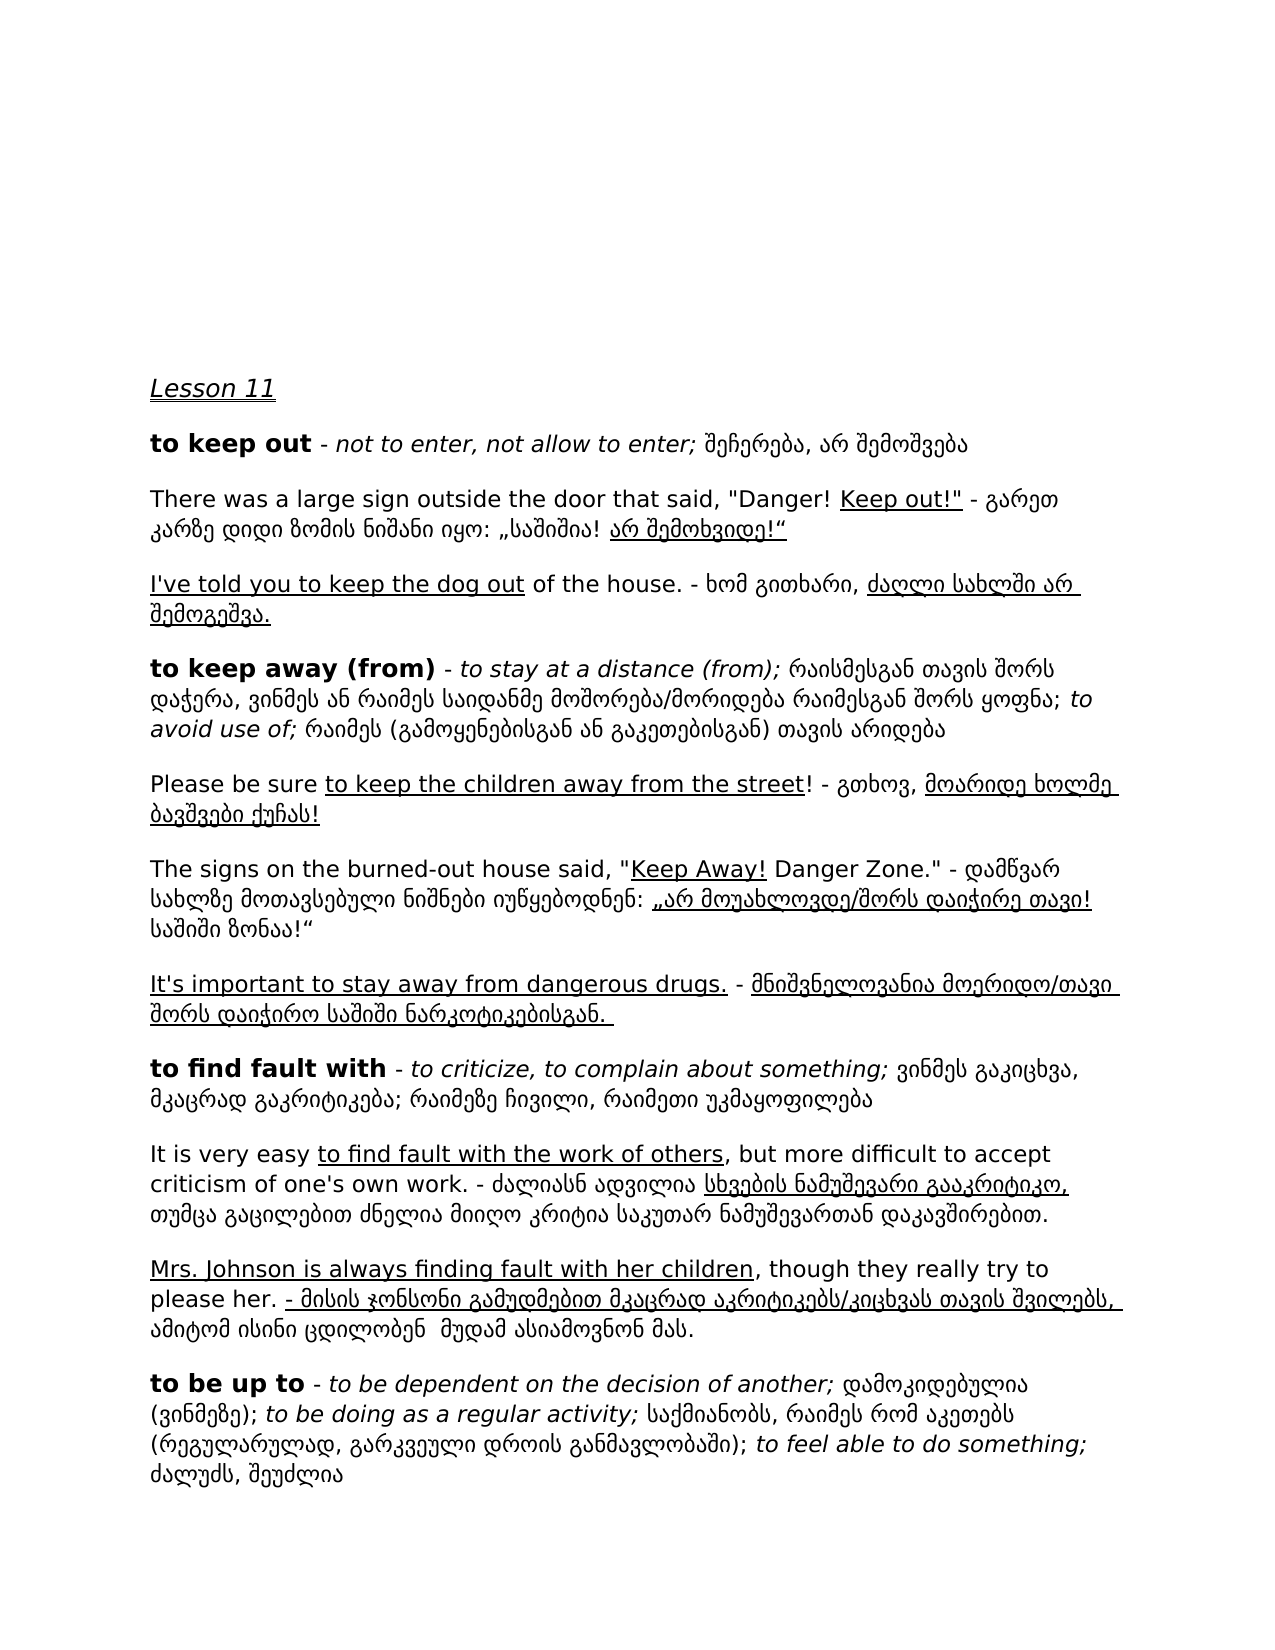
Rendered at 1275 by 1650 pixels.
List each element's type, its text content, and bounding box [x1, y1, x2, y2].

text I've told you to keep the dog out of the house. - ხომ გითხარი, ძაღლი სახლში არ შემოგეშვა. [150, 568, 1125, 628]
text The signs on the burned-out house said, "Keep Away! Danger Zone." - დამწვარ სახლზე მოთავსებული ნიშნები იუწყებოდნენ: „არ მოუახლოვდე/შორს დაიჭირე თავი! საშიში ზონაა!“ [150, 853, 1125, 943]
text to keep out - not to enter, not allow to enter; შეჩერება, არ შემოშვება [150, 428, 1125, 458]
text to keep away (from) - to stay at a distance (from); რაისმესგან თავის შორს დაჭერა, ვინმეს ან რაიმეს საიდანმე მოშორება/მორიდება რაიმესგან შორს ყოფნა; to avoid use of; რაიმეს (გამოყენებისგან ან გაკეთებისგან) თავის არიდება [150, 653, 1125, 743]
text It's important to stay away from dangerous drugs. - მნიშვნელოვანია მოერიდო/თავი შორს დაიჭირო საშიში ნარკოტიკებისგან. [150, 968, 1125, 1028]
text to be up to - to be dependent on the decision of another; დამოკიდებულია (ვინმეზე); to be doing as a regular activity; საქმიანობს, რაიმეს რომ აკეთებს (რეგულარულად, გარკვეული დროის განმავლობაში); to feel able to do something; ძალუძს, შეუძლია [150, 1368, 1125, 1488]
text Lesson 11 [150, 373, 1125, 403]
text There was a large sign outside the door that said, "Danger! Keep out!" - გარეთ კარზე დიდი ზომის ნიშანი იყო: „საშიშია! არ შემოხვიდე!“ [150, 483, 1125, 543]
text Please be sure to keep the children away from the street! - გთხოვ, მოარიდე ხოლმე ბავშვები ქუჩას! [150, 768, 1125, 828]
text Mrs. Johnson is always finding fault with her children, though they really try to please her. - მისის ჯონსონი გამუდმებით მკაცრად აკრიტიკებს/კიცხვას თავის შვილებს, ამიტომ ისინი ცდილობენ მუდამ ასიამოვნონ მას. [150, 1253, 1125, 1343]
text It is very easy to find fault with the work of others, but more difficult to accept criticism of one's own work. - ძალიასნ ადვილია სხვების ნამუშევარი გააკრიტიკო, თუმცა გაცილებით ძნელია მიიღო კრიტია საკუთარ ნამუშევართან დაკავშირებით. [150, 1138, 1125, 1228]
text to find fault with - to criticize, to complain about something; ვინმეს გაკიცხვა, მკაცრად გაკრიტიკება; რაიმეზე ჩივილი, რაიმეთი უკმაყოფილება [150, 1053, 1125, 1113]
